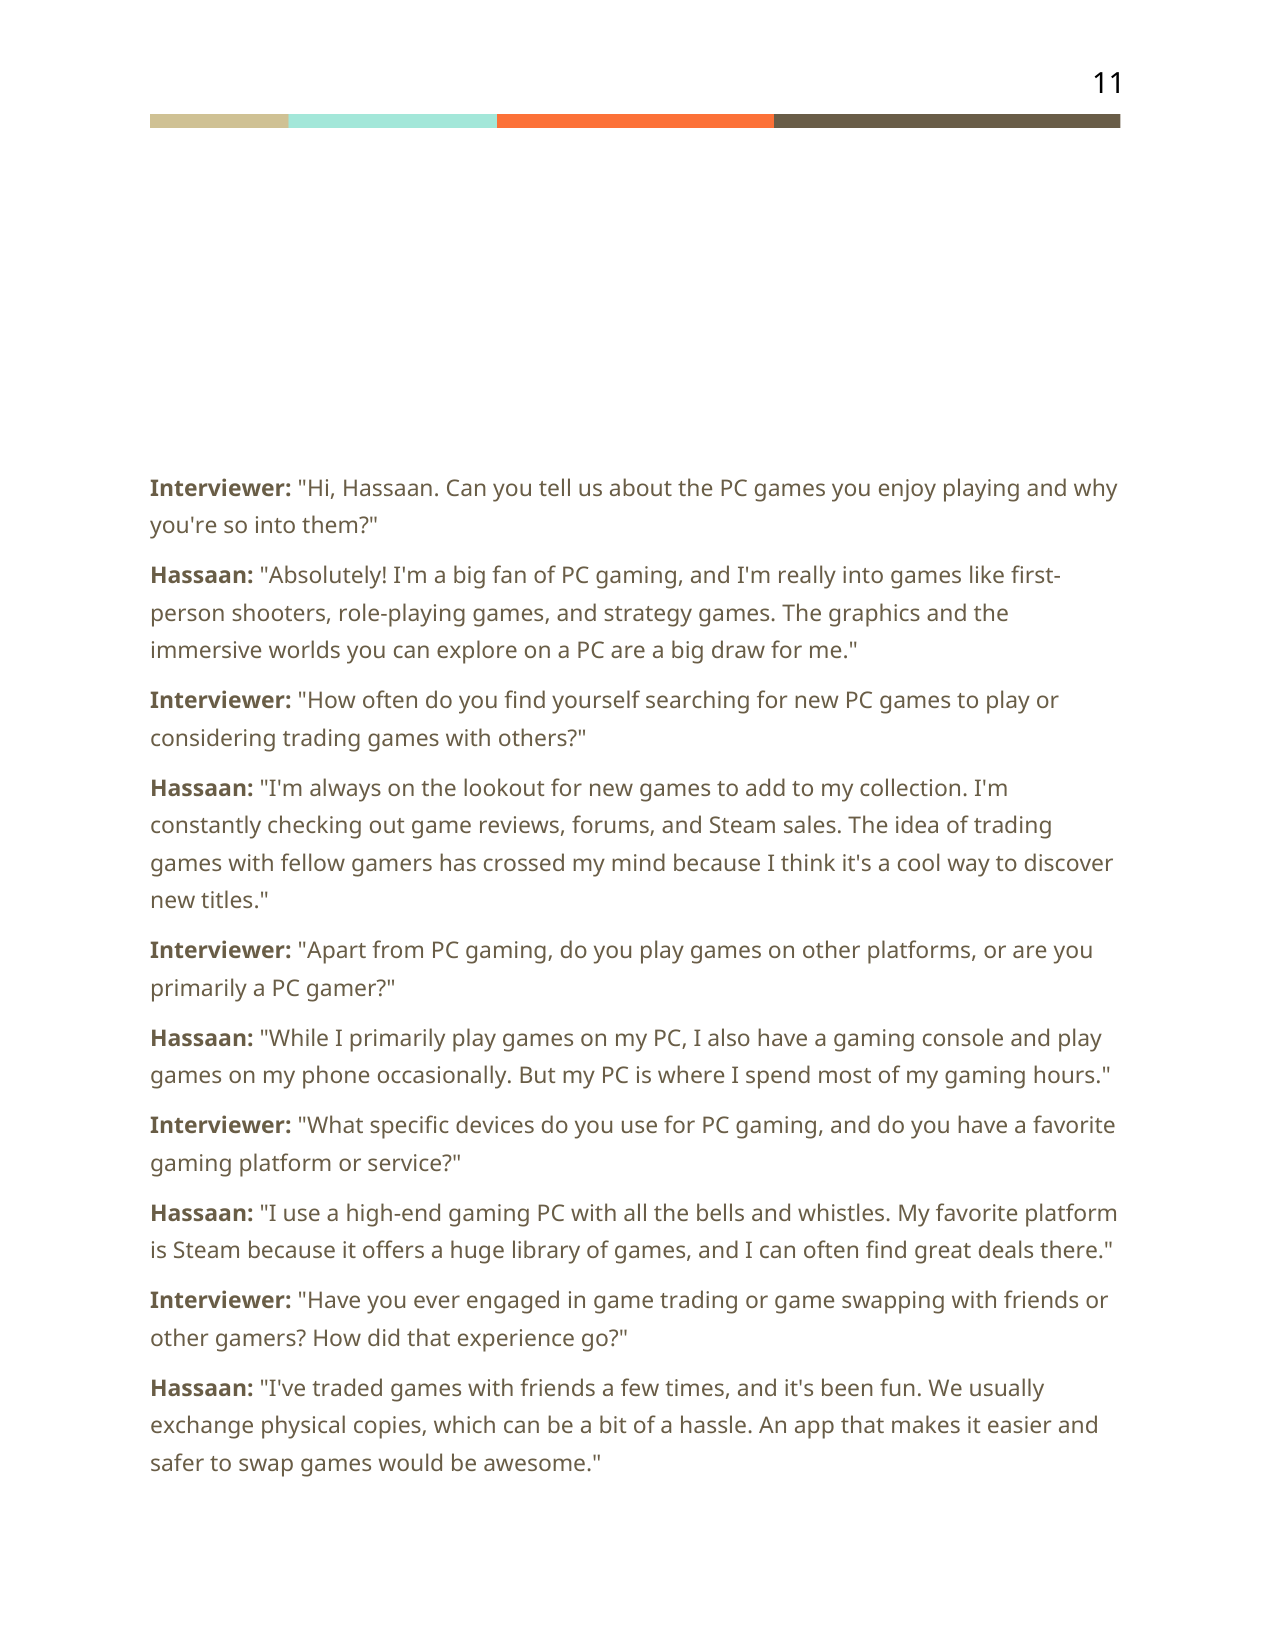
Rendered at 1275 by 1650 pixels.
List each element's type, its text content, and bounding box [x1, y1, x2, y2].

text Hassaan: "While I primarily play games on my PC, I also have a gaming console and play games on my phone occasionally. But my PC is where I spend most of my gaming hours." [150, 1022, 1125, 1091]
text Hassaan: "I've traded games with friends a few times, and it's been fun. We usually exchange physical copies, which can be a bit of a hassle. An app that makes it easier and safer to swap games would be awesome." [150, 1372, 1125, 1478]
text Hassaan: "Absolutely! I'm a big fan of PC gaming, and I'm really into games like first-person shooters, role-playing games, and strategy games. The graphics and the immersive worlds you can explore on a PC are a big draw for me." [150, 559, 1125, 666]
text Hassaan: "I use a high-end gaming PC with all the bells and whistles. My favorite platform is Steam because it offers a huge library of games, and I can often find great deals there." [150, 1197, 1125, 1266]
text Interviewer: "Hi, Hassaan. Can you tell us about the PC games you enjoy playing and why you're so into them?" [150, 472, 1125, 541]
text Interviewer: "How often do you find yourself searching for new PC games to play or considering trading games with others?" [150, 684, 1125, 753]
text Interviewer: "What specific devices do you use for PC gaming, and do you have a favorite gaming platform or service?" [150, 1109, 1125, 1178]
text Interviewer: "Apart from PC gaming, do you play games on other platforms, or are you primarily a PC gamer?" [150, 934, 1125, 1003]
text Interviewer: "Have you ever engaged in game trading or game swapping with friends or other gamers? How did that experience go?" [150, 1284, 1125, 1353]
text Hassaan: "I'm always on the lookout for new games to add to my collection. I'm constantly checking out game reviews, forums, and Steam sales. The idea of trading games with fellow gamers has crossed my mind because I think it's a cool way to discover new titles." [150, 772, 1125, 916]
picture [150, 114, 1121, 128]
